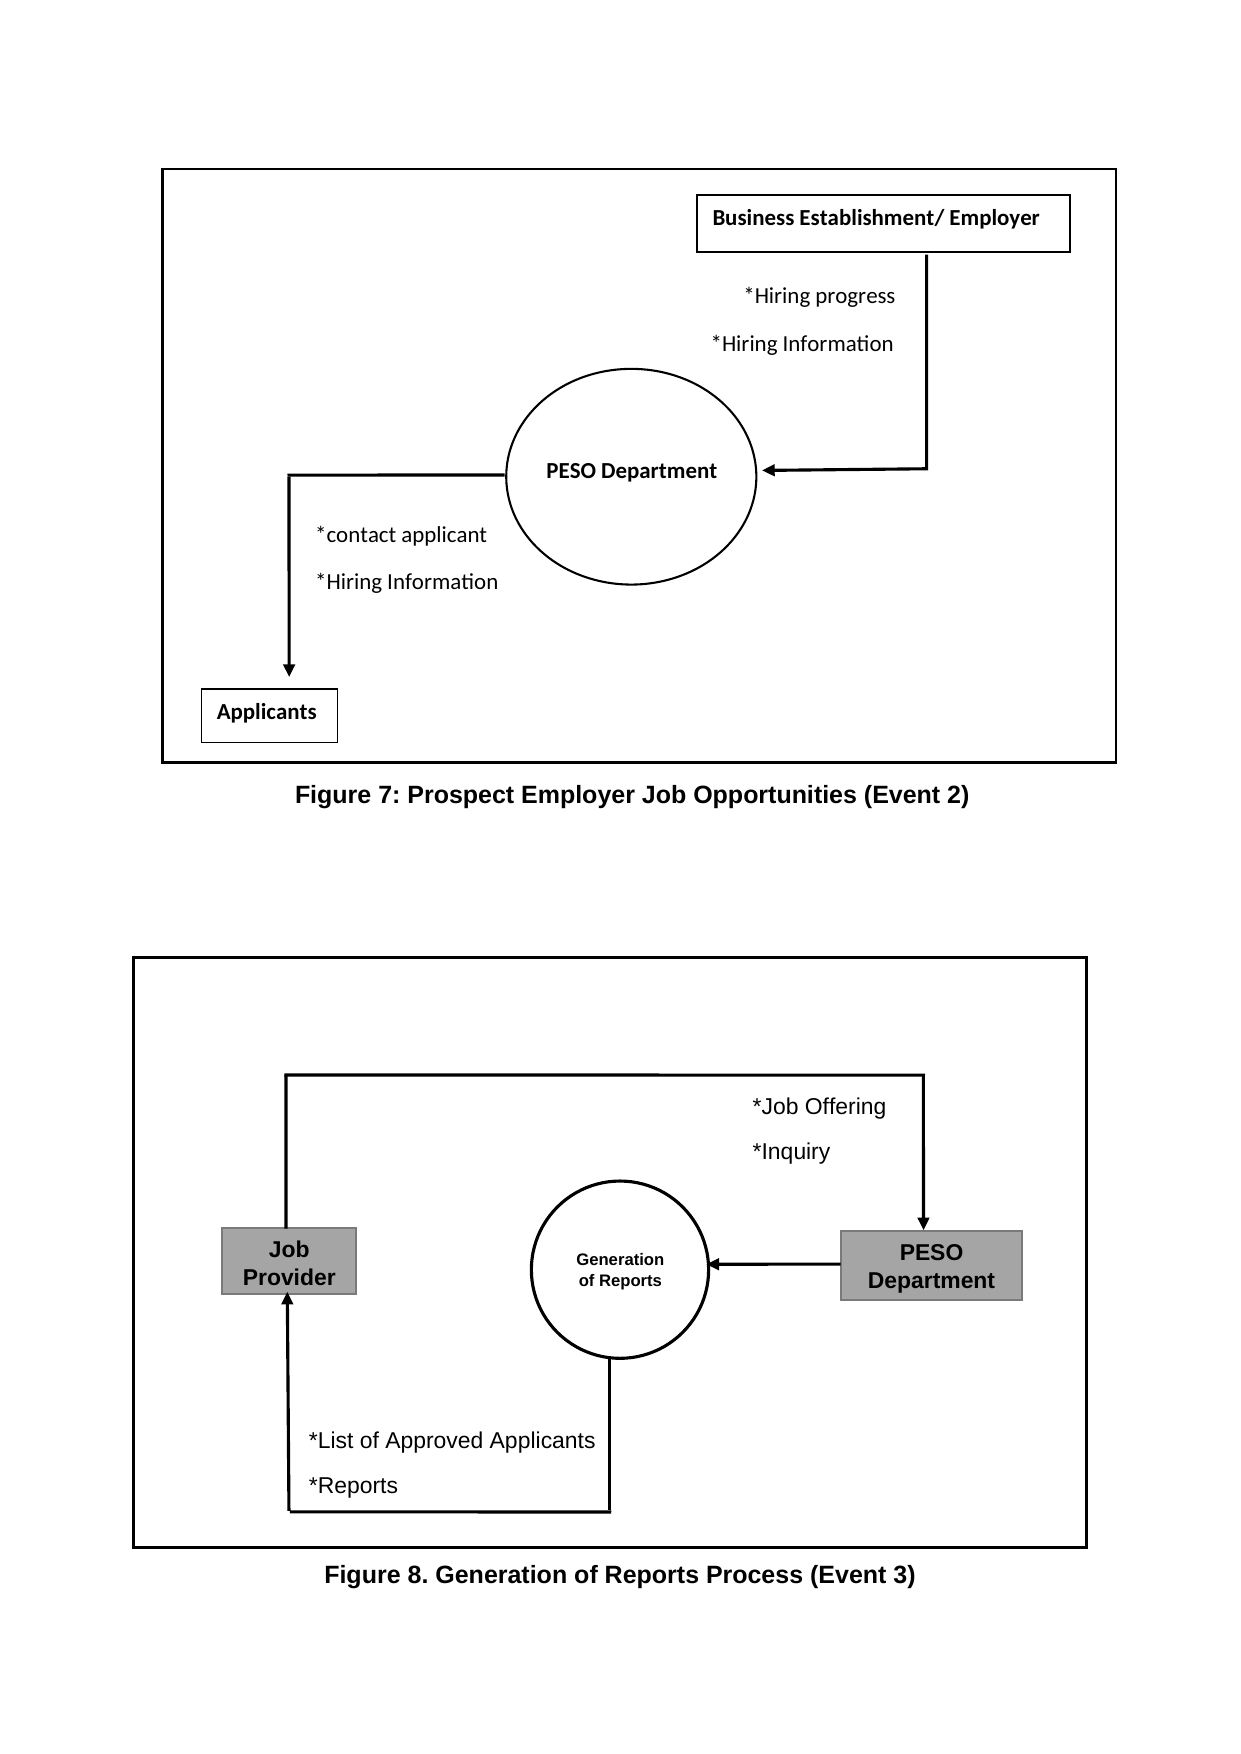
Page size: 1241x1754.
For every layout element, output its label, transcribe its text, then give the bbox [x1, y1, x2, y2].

text Figure 8. Generation of Reports Process (Event 3) [150, 1560, 1090, 1589]
